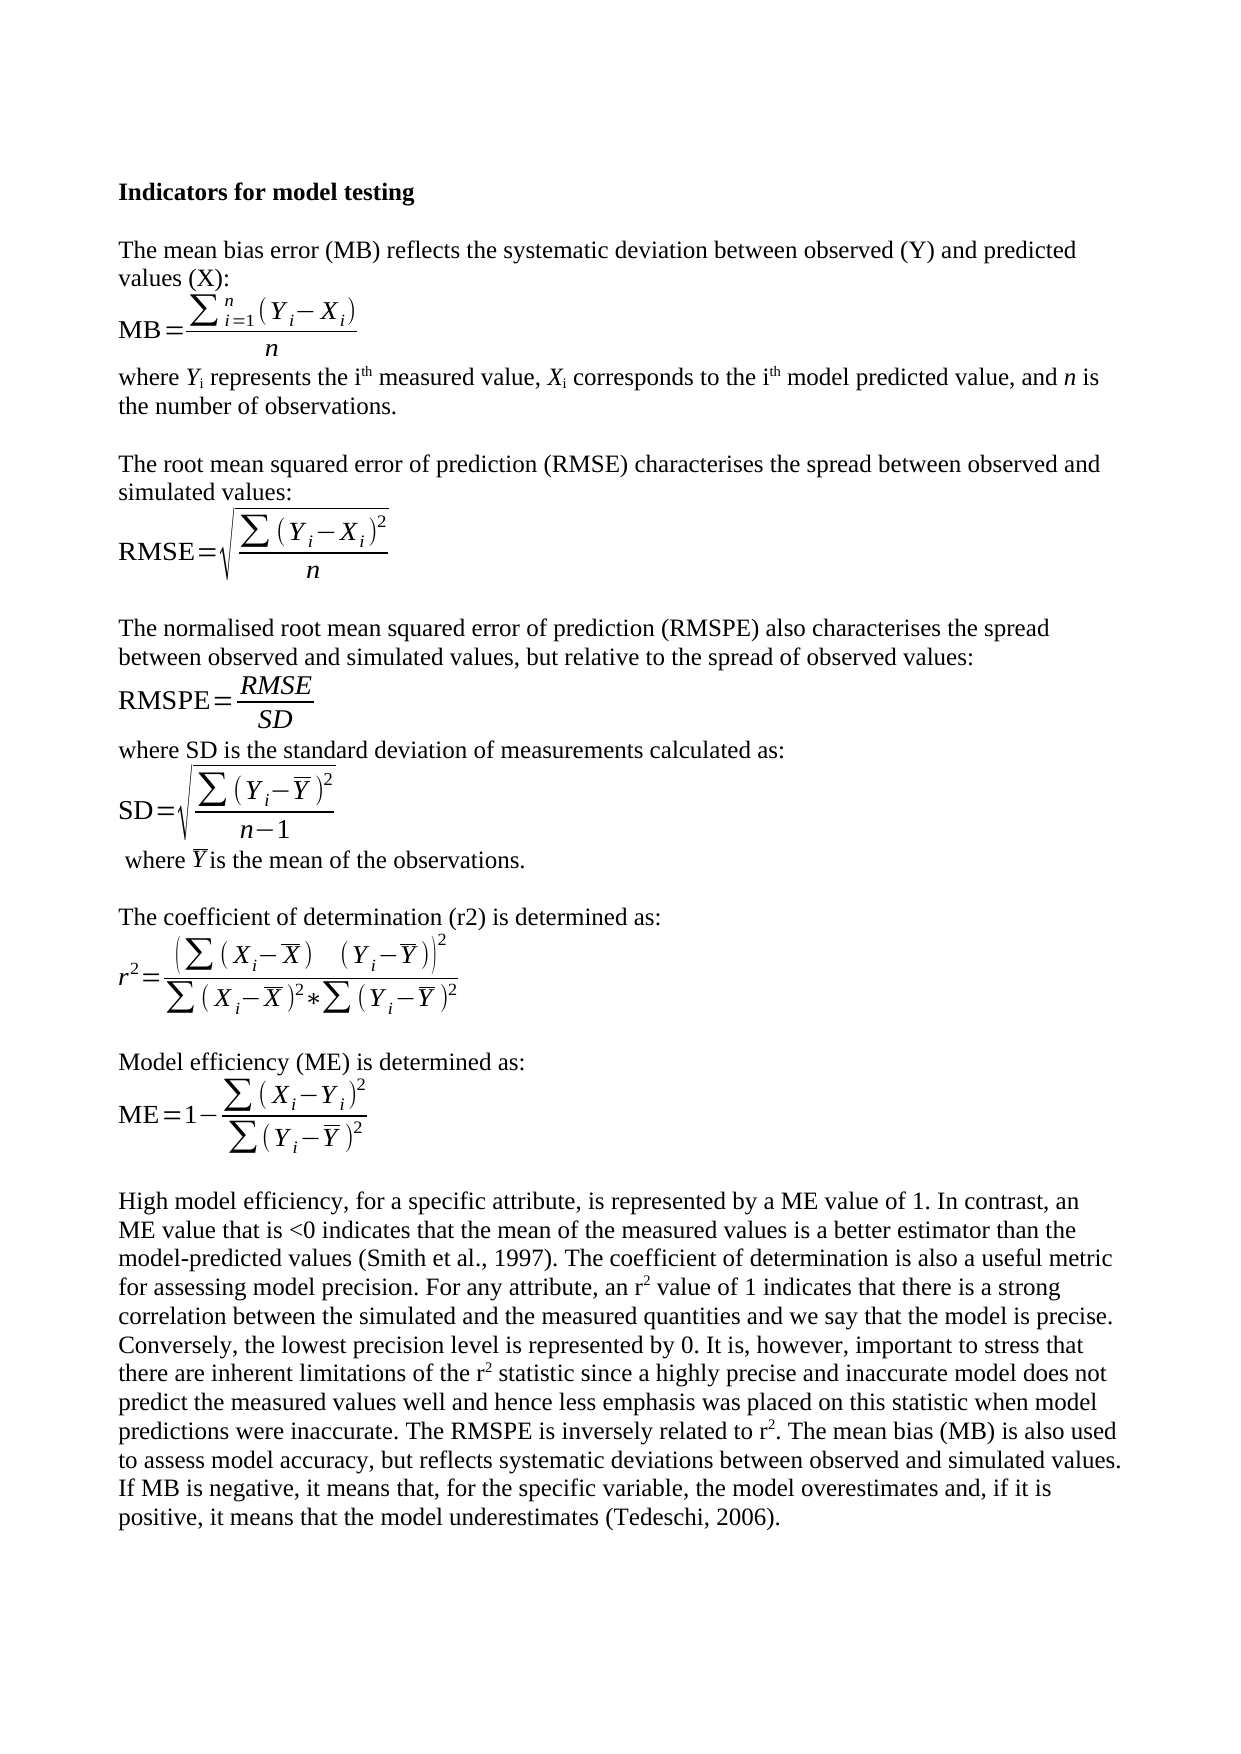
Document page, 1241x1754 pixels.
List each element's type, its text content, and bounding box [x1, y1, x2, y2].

text Indicators for model testing [118, 177, 1122, 206]
text where Yi represents the ith measured value, Xi corresponds to the ith model predicted value, and n is the number of observations. [118, 362, 1122, 420]
text The coefficient of determination (r2) is determined as: [118, 902, 1122, 931]
text where SD is the standard deviation of measurements calculated as: [118, 735, 1122, 763]
text High model efficiency, for a specific attribute, is represented by a ME value of 1. In contrast, an ME value that is <0 indicates that the mean of the measured values is a better estimator than the model-predicted values (Smith et al., 1997). The coefficient of determination is also a useful metric for assessing model precision. For any attribute, an r2 value of 1 indicates that there is a strong correlation between the simulated and the measured quantities and we say that the model is precise. Conversely, the lowest precision level is represented by 0. It is, however, important to stress that there are inherent limitations of the r2 statistic since a highly precise and inaccurate model does not predict the measured values well and hence less emphasis was placed on this statistic when model predictions were inaccurate. The RMSPE is inversely related to r2. The mean bias (MB) is also used to assess model accuracy, but reflects systematic deviations between observed and simulated values. If MB is negative, it means that, for the specific variable, the model overestimates and, if it is positive, it means that the model underestimates (Tedeschi, 2006). [118, 1186, 1122, 1531]
text The mean bias error (MB) reflects the systematic deviation between observed (Y) and predicted values (X): [118, 235, 1122, 292]
text The root mean squared error of prediction (RMSE) characterises the spread between observed and simulated values: [118, 449, 1122, 506]
text The normalised root mean squared error of prediction (RMSPE) also characterises the spread between observed and simulated values, but relative to the spread of observed values: [118, 613, 1122, 671]
text Model efficiency (ME) is determined as: [118, 1047, 1122, 1076]
text where is the mean of the observations. [118, 845, 1122, 873]
